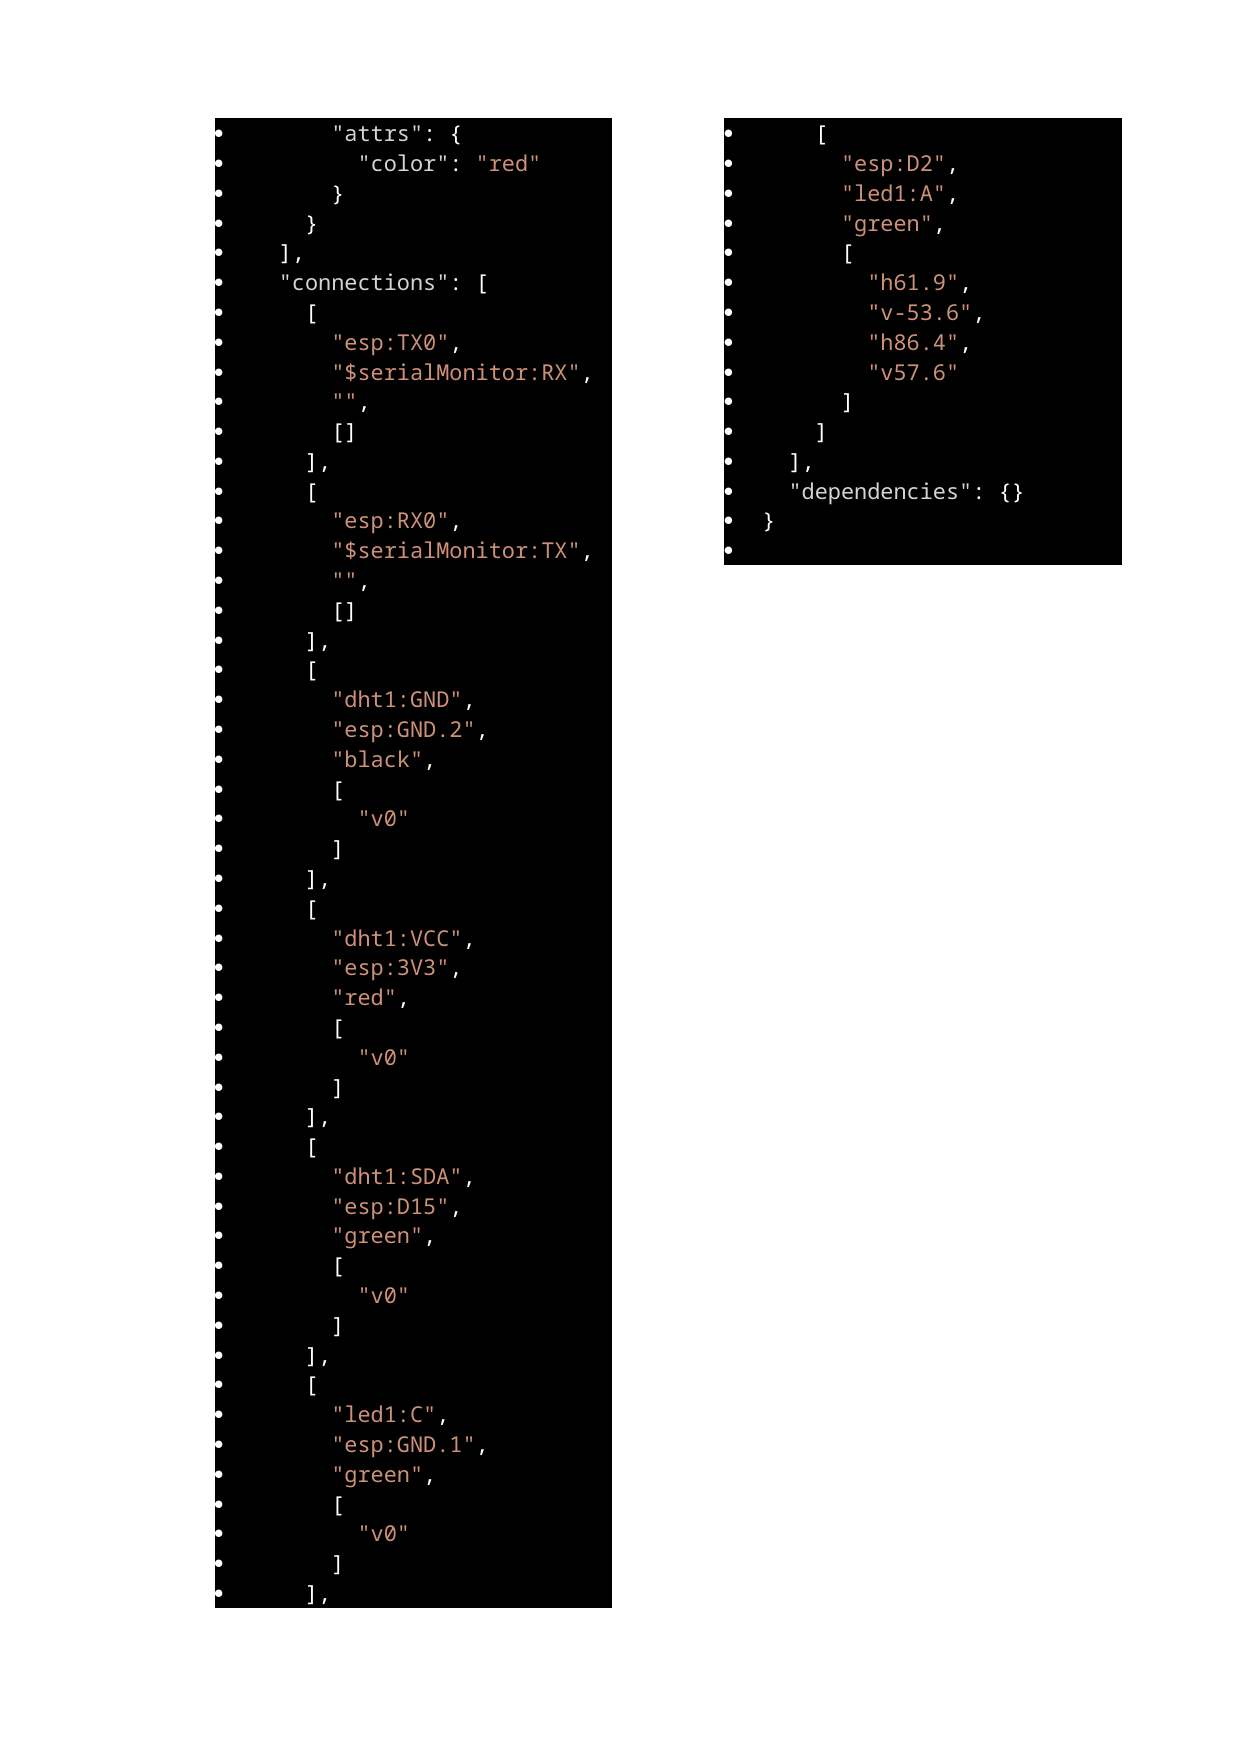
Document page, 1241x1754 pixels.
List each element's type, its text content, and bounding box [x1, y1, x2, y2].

list ], [215, 237, 612, 267]
list "green", [215, 1459, 612, 1488]
list "v0" [215, 1518, 612, 1548]
list "esp:3V3", [215, 952, 612, 982]
list [ [215, 1250, 612, 1280]
list "esp:GND.1", [215, 1429, 612, 1459]
list ] [215, 1310, 612, 1339]
list ] [724, 386, 1122, 416]
list ], [724, 446, 1122, 476]
list } [215, 178, 612, 207]
list "v0" [215, 1042, 612, 1071]
list ], [215, 863, 612, 893]
list [] [215, 595, 612, 624]
list [ [215, 773, 612, 803]
list "led1:A", [724, 178, 1122, 207]
list "color": "red" [215, 148, 612, 178]
list "$serialMonitor:TX", [215, 535, 612, 565]
list "v-53.6", [724, 297, 1122, 327]
list ], [215, 1101, 612, 1131]
list ] [215, 833, 612, 863]
list [ [724, 118, 1122, 148]
list "green", [215, 1220, 612, 1250]
list "esp:D15", [215, 1191, 612, 1220]
list ] [215, 1071, 612, 1101]
list "attrs": { [215, 118, 612, 148]
list [ [215, 893, 612, 922]
list ] [215, 1548, 612, 1578]
list "led1:C", [215, 1399, 612, 1429]
list "connections": [ [215, 267, 612, 297]
list [ [215, 1012, 612, 1042]
list "green", [724, 207, 1122, 237]
list [ [215, 297, 612, 327]
list } [215, 207, 612, 237]
list "v0" [215, 803, 612, 833]
list ] [724, 416, 1122, 446]
list ], [215, 1339, 612, 1369]
list ], [215, 446, 612, 476]
list ], [215, 1578, 612, 1608]
list [ [215, 1369, 612, 1399]
list "red", [215, 982, 612, 1012]
list "esp:GND.2", [215, 714, 612, 744]
list } [724, 505, 1122, 535]
list [] [215, 416, 612, 446]
list "h86.4", [724, 327, 1122, 356]
list "v57.6" [724, 356, 1122, 386]
list [ [724, 237, 1122, 267]
list "dht1:SDA", [215, 1161, 612, 1191]
list "dependencies": {} [724, 476, 1122, 505]
list "esp:RX0", [215, 505, 612, 535]
list "esp:TX0", [215, 327, 612, 356]
list ], [215, 624, 612, 654]
list [ [215, 1488, 612, 1518]
list "h61.9", [724, 267, 1122, 297]
list "dht1:VCC", [215, 922, 612, 952]
list "esp:D2", [724, 148, 1122, 178]
list "black", [215, 744, 612, 773]
list [ [215, 1131, 612, 1161]
list "dht1:GND", [215, 684, 612, 714]
list [ [215, 476, 612, 505]
list "", [215, 565, 612, 595]
list [ [215, 654, 612, 684]
list "", [215, 386, 612, 416]
list "v0" [215, 1280, 612, 1310]
list "$serialMonitor:RX", [215, 356, 612, 386]
